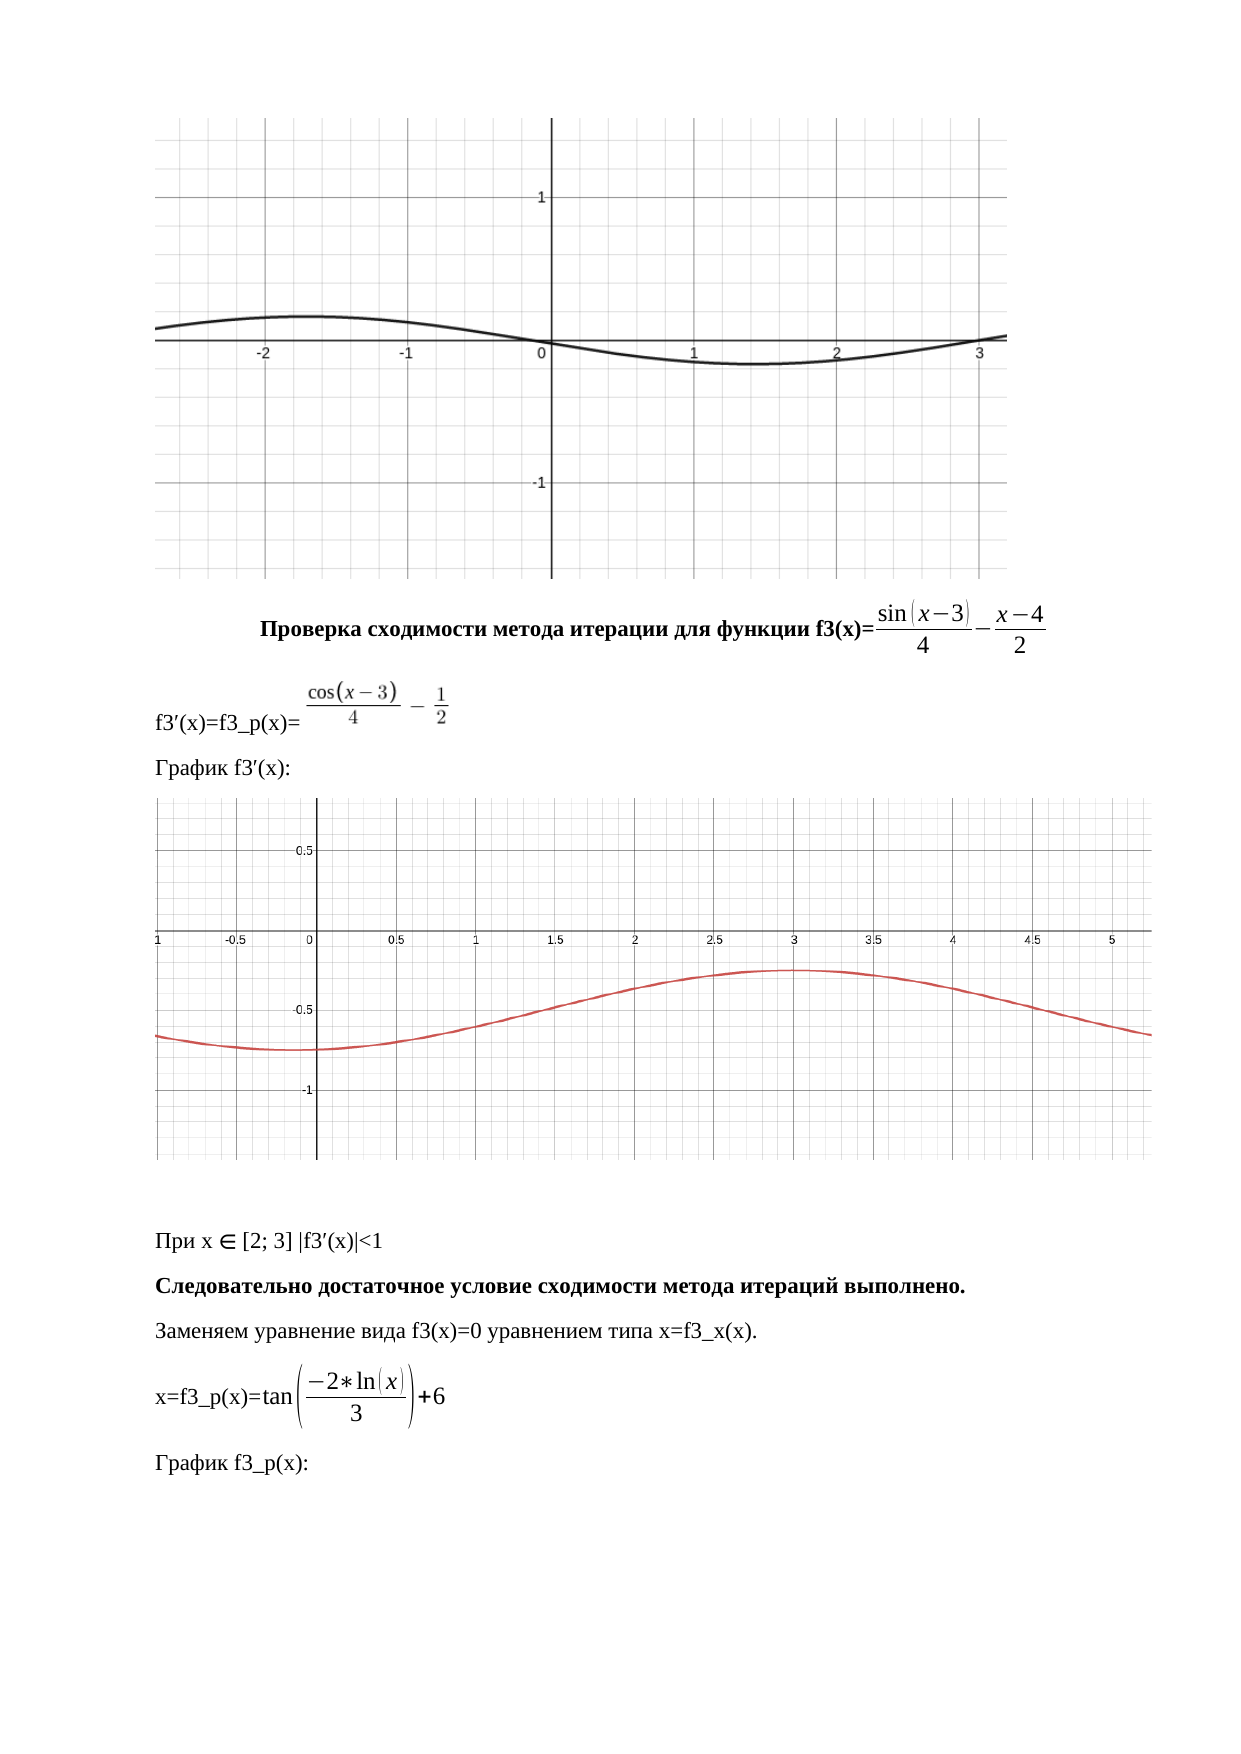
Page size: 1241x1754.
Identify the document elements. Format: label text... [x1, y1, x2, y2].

text График f3_p(x): [155, 1449, 1152, 1476]
picture [300, 678, 583, 730]
text Заменяем уравнение вида f3(x)=0 уравнением типа x=f3_x(x). [155, 1317, 1152, 1344]
picture [155, 118, 1007, 579]
text График f3′(x): [155, 754, 1152, 780]
text При ⁡x ∈ [2; 3] |f3′(x)|<1 [155, 1226, 1152, 1253]
picture [155, 798, 1152, 1160]
text x=f3_p(x)= [155, 1362, 1152, 1431]
text Проверка сходимости метода итерации для функции f3(x)= [155, 597, 1152, 659]
text Следовательно достаточное условие сходимости метода итераций выполнено. [155, 1272, 1152, 1298]
